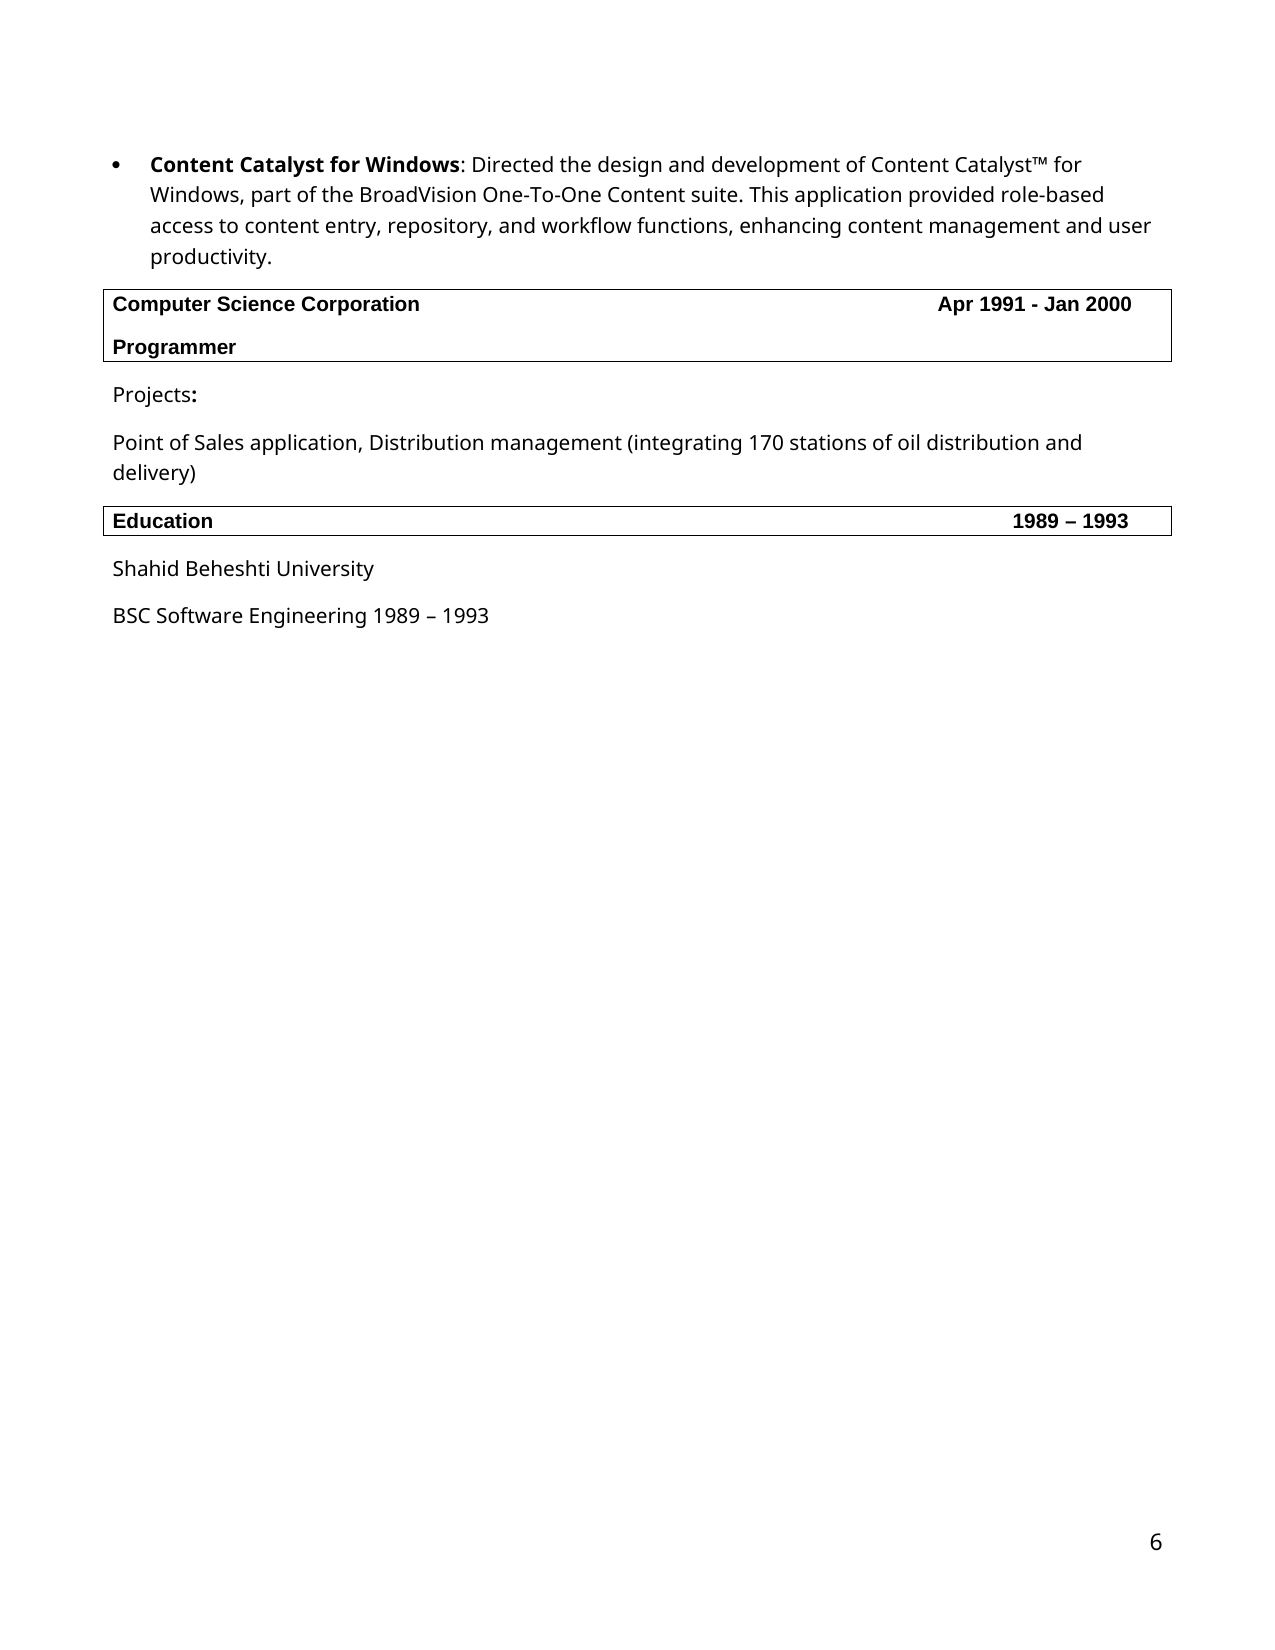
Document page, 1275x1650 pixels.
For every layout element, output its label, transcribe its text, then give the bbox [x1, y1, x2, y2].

text Education 1989 – 1993 [104, 507, 1171, 535]
text BSC Software Engineering 1989 – 1993 [112, 602, 1162, 630]
text Computer Science Corporation Apr 1991 - Jan 2000 [104, 290, 1171, 316]
text Shahid Beheshti University [112, 554, 1162, 583]
text Programmer [104, 332, 1171, 361]
text Projects: [112, 380, 1162, 409]
list Content Catalyst for Windows: Directed the design and development of Content Catalyst™ for Windows, part of the BroadVision One-To-One Content suite. This application provided role-based access to content entry, repository, and workflow functions, enhancing content management and user productivity. [112, 150, 1162, 270]
text Point of Sales application, Distribution management (integrating 170 stations of oil distribution and delivery) [112, 428, 1162, 487]
